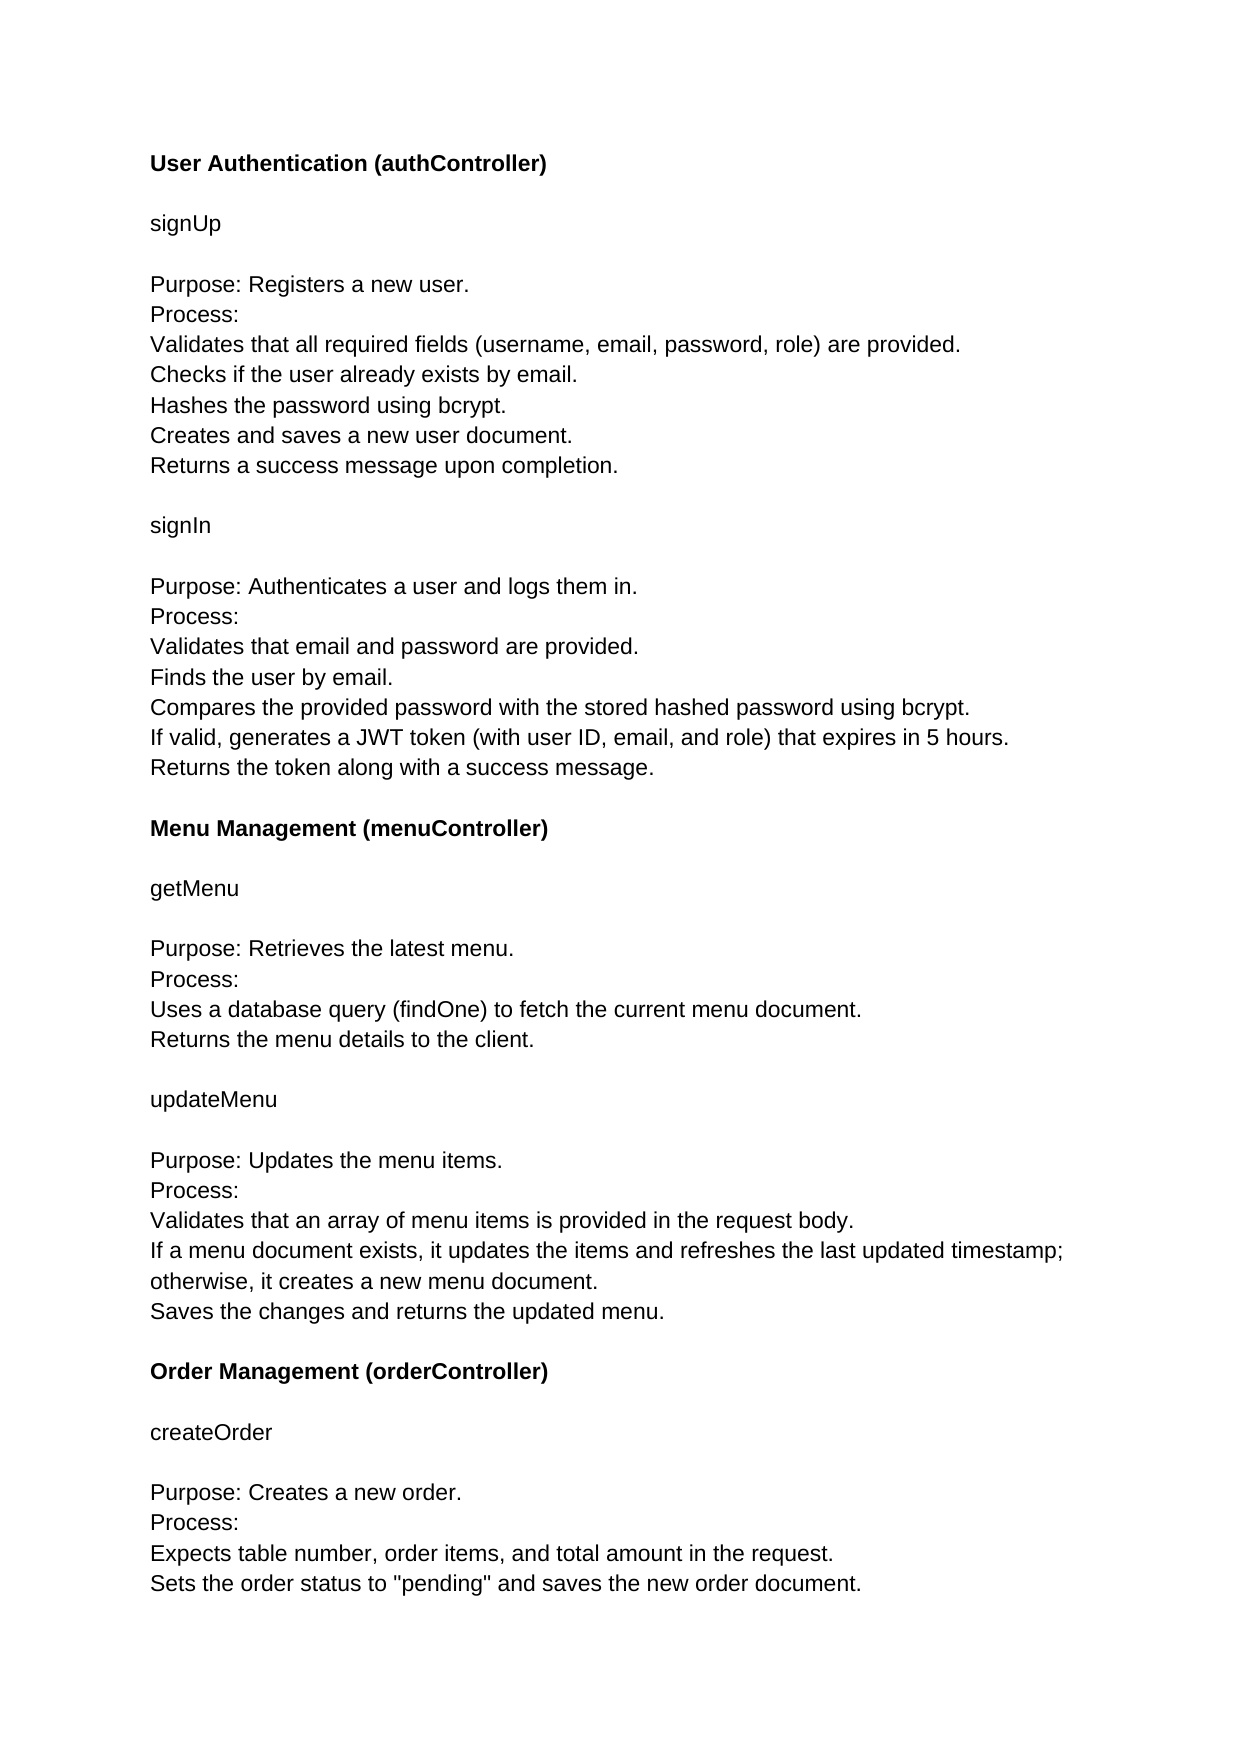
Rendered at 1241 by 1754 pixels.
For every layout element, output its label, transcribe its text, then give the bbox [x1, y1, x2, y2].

text Order Management (orderController) [150, 1358, 1090, 1385]
text Returns a success message upon completion. [150, 452, 1090, 478]
text Purpose: Authenticates a user and logs them in. [150, 573, 1090, 599]
text Purpose: Registers a new user. [150, 271, 1090, 297]
text Process: [150, 966, 1090, 992]
text Validates that email and password are provided. [150, 633, 1090, 660]
text Checks if the user already exists by email. [150, 361, 1090, 388]
text Sets the order status to "pending" and saves the new order document. [150, 1570, 1090, 1596]
text Purpose: Updates the menu items. [150, 1147, 1090, 1173]
text Returns the menu details to the client. [150, 1026, 1090, 1052]
text Expects table number, order items, and total amount in the request. [150, 1539, 1090, 1566]
text Returns the token along with a success message. [150, 754, 1090, 781]
text Process: [150, 1177, 1090, 1203]
text If valid, generates a JWT token (with user ID, email, and role) that expires in 5 hours. [150, 724, 1090, 750]
text Saves the changes and returns the updated menu. [150, 1298, 1090, 1324]
text User Authentication (authController) [150, 150, 1090, 176]
text createOrder [150, 1419, 1090, 1445]
text Process: [150, 1509, 1090, 1536]
text Compares the provided password with the stored hashed password using bcrypt. [150, 694, 1090, 720]
text signIn [150, 512, 1090, 539]
text Purpose: Creates a new order. [150, 1479, 1090, 1506]
text Hashes the password using bcrypt. [150, 392, 1090, 418]
text updateMenu [150, 1086, 1090, 1113]
text Purpose: Retrieves the latest menu. [150, 935, 1090, 962]
text If a menu document exists, it updates the items and refreshes the last updated timestamp; otherwise, it creates a new menu document. [150, 1237, 1090, 1294]
text Uses a database query (findOne) to fetch the current menu document. [150, 996, 1090, 1022]
text Finds the user by email. [150, 663, 1090, 690]
text signUp [150, 210, 1090, 237]
text Validates that all required fields (username, email, password, role) are provided. [150, 331, 1090, 358]
text Process: [150, 603, 1090, 629]
text Validates that an array of menu items is provided in the request body. [150, 1207, 1090, 1234]
text getMenu [150, 875, 1090, 901]
text Creates and saves a new user document. [150, 422, 1090, 448]
text Menu Management (menuController) [150, 814, 1090, 841]
text Process: [150, 301, 1090, 327]
